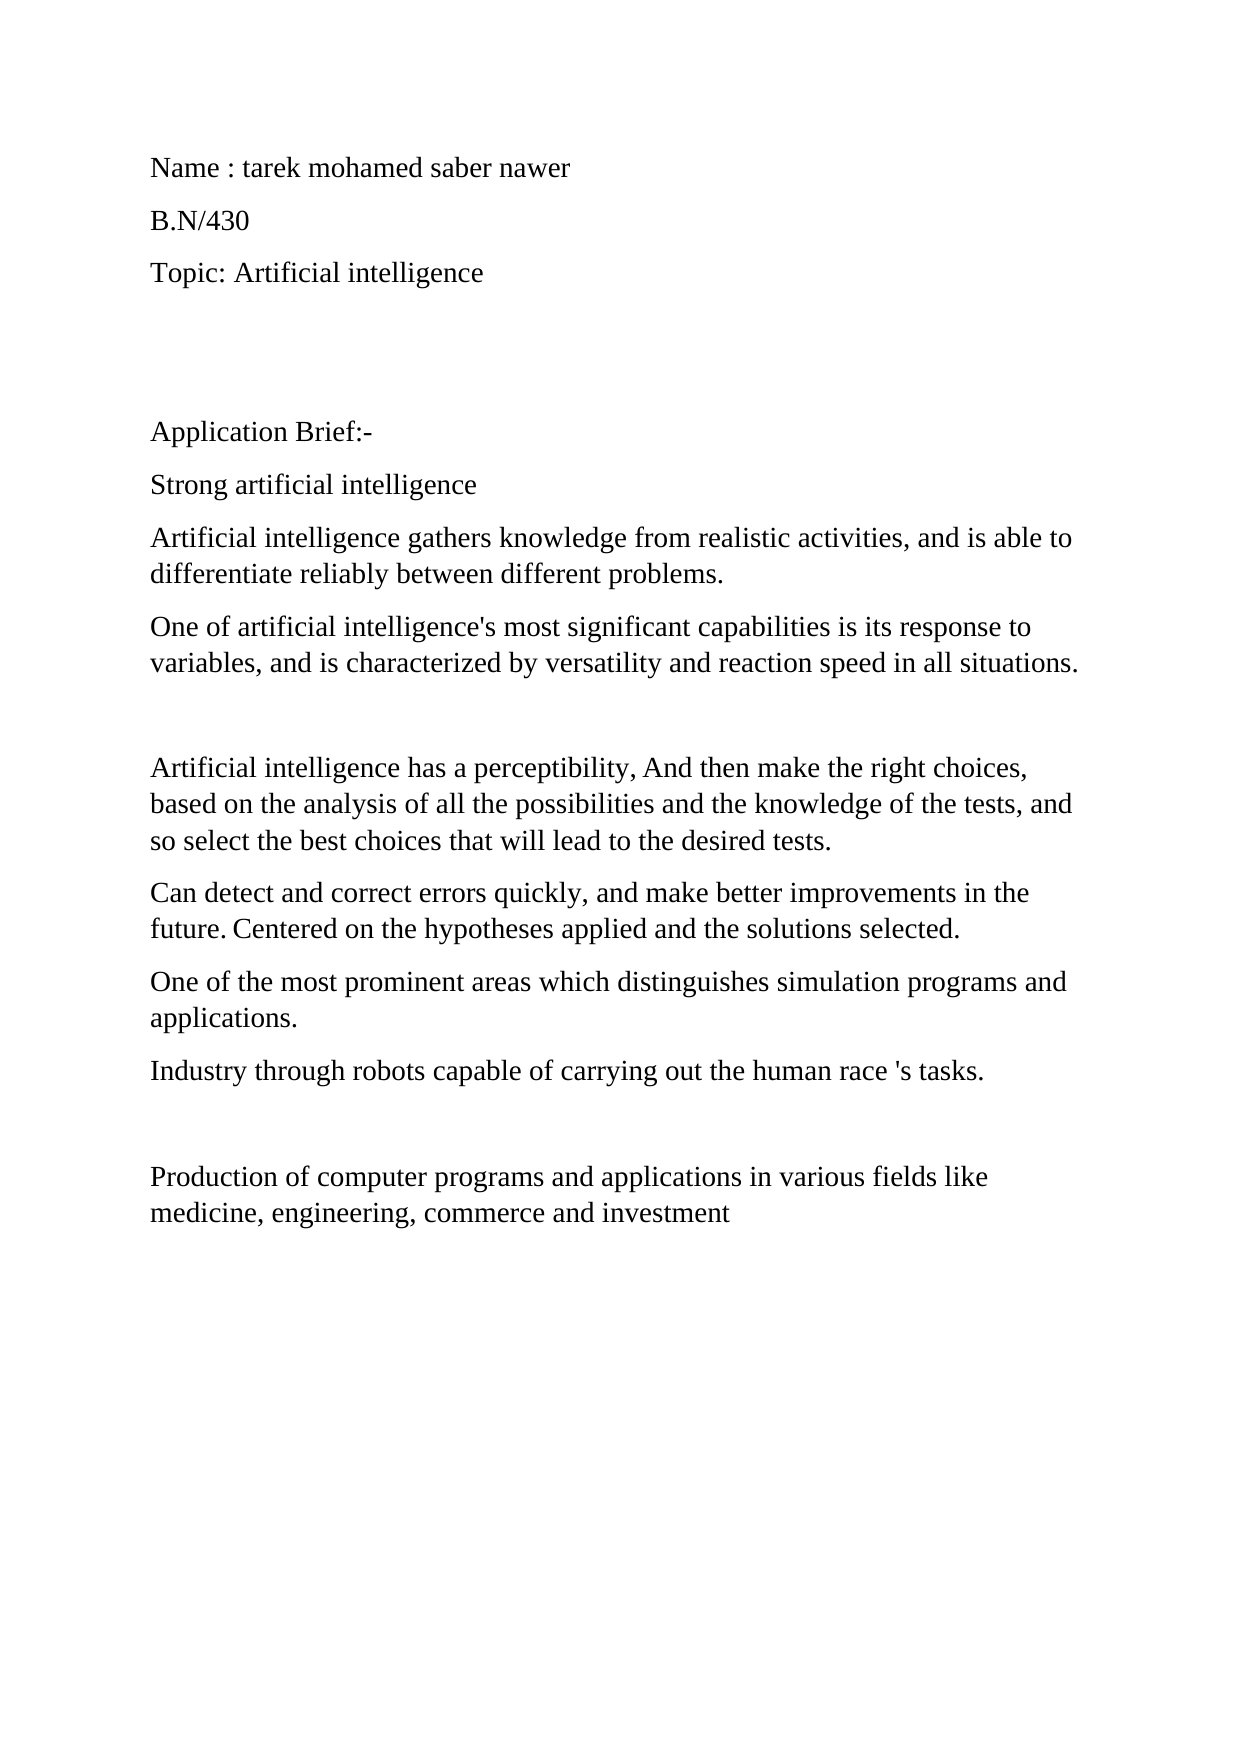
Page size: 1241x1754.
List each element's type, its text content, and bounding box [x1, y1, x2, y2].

text Name : tarek mohamed saber nawer [150, 150, 1090, 183]
text Artificial intelligence gathers knowledge from realistic activities, and is able to differentiate reliably between different problems. [150, 520, 1090, 589]
text Application Brief:- [150, 414, 1090, 448]
text Artificial intelligence has a perceptibility, And then make the right choices, based on the analysis of all the possibilities and the knowledge of the tests, and so select the best choices that will lead to the desired tests. [150, 750, 1090, 856]
text Topic: Artificial intelligence [150, 256, 1090, 289]
text Can detect and correct errors quickly, and make better improvements in the future. Centered on the hypotheses applied and the solutions selected. [150, 876, 1090, 945]
text B.N/430 [150, 203, 1090, 236]
text Production of computer programs and applications in various fields like medicine, engineering, commerce and investment [150, 1159, 1090, 1229]
text One of artificial intelligence's most significant capabilities is its response to variables, and is characterized by versatility and reaction speed in all situations. [150, 609, 1090, 678]
text Strong artificial intelligence [150, 467, 1090, 500]
text One of the most prominent areas which distinguishes simulation programs and applications. [150, 964, 1090, 1034]
text Industry through robots capable of carrying out the human race 's tasks. [150, 1053, 1090, 1087]
